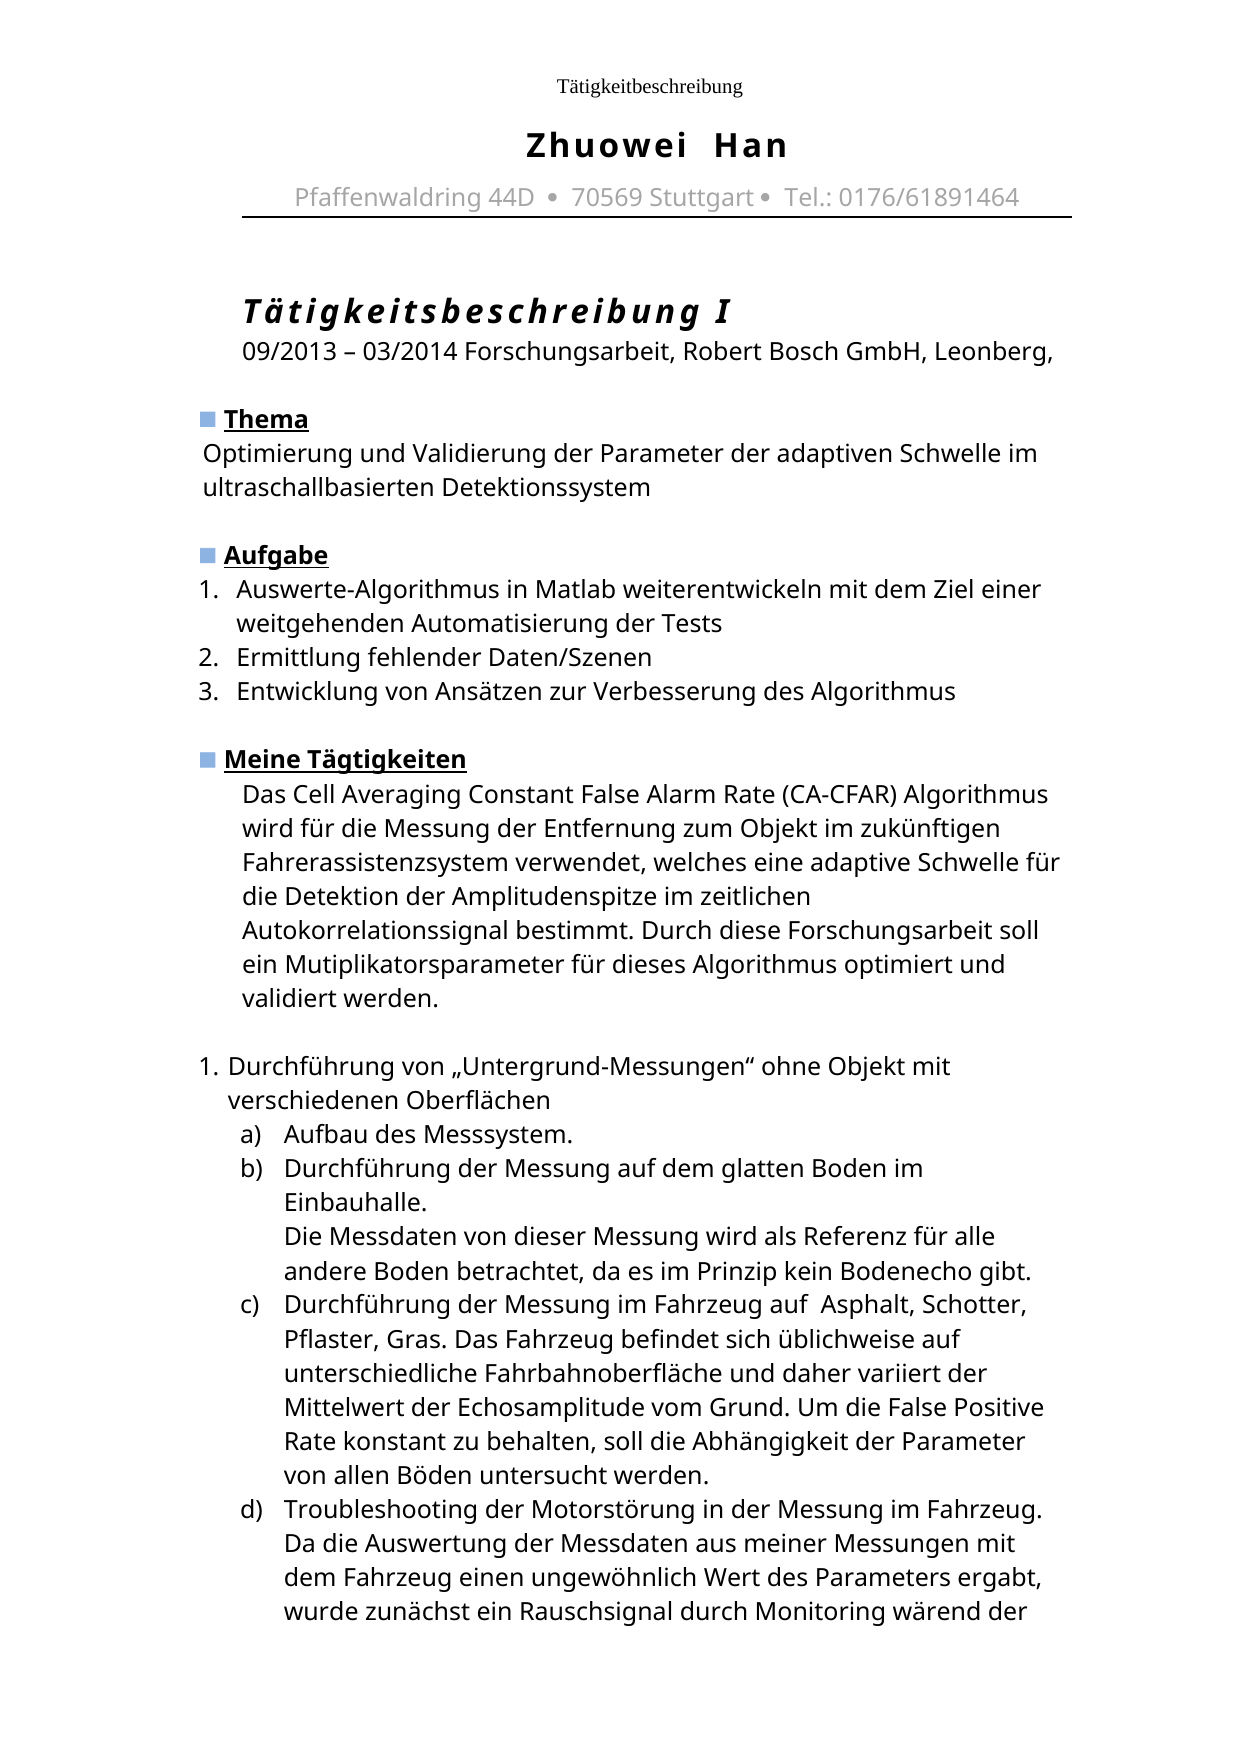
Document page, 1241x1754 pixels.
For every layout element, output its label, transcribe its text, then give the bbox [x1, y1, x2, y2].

text Aufgabe [198, 538, 1072, 572]
list Durchführung der Messung auf dem glatten Boden im Einbauhalle. [240, 1151, 1072, 1219]
list Troubleshooting der Motorstörung in der Messung im Fahrzeug. [240, 1492, 1072, 1526]
list Durchführung von „Untergrund-Messungen“ ohne Objekt mit verschiedenen Oberflächen [198, 1049, 1072, 1117]
text Tätigkeitsbeschreibung I [242, 288, 1072, 333]
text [283, 1526, 1072, 1628]
list Aufbau des Messsystem. [240, 1117, 1072, 1151]
text Thema [198, 402, 1072, 436]
text Optimierung und Validierung der Parameter der adaptiven Schwelle im ultraschallbasierten Detektionssystem [177, 436, 1072, 504]
text 09/2013 – 03/2014 Forschungsarbeit, Robert Bosch GmbH, Leonberg, [242, 333, 1072, 367]
text Meine Tägtigkeiten [198, 742, 1072, 776]
text Pfaffenwaldring 44D 70569 Stuttgart Tel.: 0176/61891464 [242, 180, 1072, 216]
list Durchführung der Messung im Fahrzeug auf Asphalt, Schotter, Pflaster, Gras. Das Fahrzeug befindet sich üblichweise auf unterschiedliche Fahrbahnoberfläche und daher variiert der Mittelwert der Echosamplitude vom Grund. Um die False Positive Rate konstant zu behalten, soll die Abhängigkeit der Parameter von allen Böden untersucht werden. [240, 1287, 1072, 1492]
text Zhuowei Han [242, 122, 1072, 167]
list Entwicklung von Ansätzen zur Verbesserung des Algorithmus [198, 674, 1072, 708]
text Das Cell Averaging Constant False Alarm Rate (CA-CFAR) Algorithmus wird für die Messung der Entfernung zum Objekt im zukünftigen Fahrerassistenzsystem verwendet, welches eine adaptive Schwelle für die Detektion der Amplitudenspitze im zeitlichen Autokorrelationssignal bestimmt. Durch diese Forschungsarbeit soll ein Mutiplikatorsparameter für dieses Algorithmus optimiert und validiert werden. [242, 776, 1072, 1015]
list Ermittlung fehlender Daten/Szenen [198, 640, 1072, 674]
text Die Messdaten von dieser Messung wird als Referenz für alle andere Boden betrachtet, da es im Prinzip kein Bodenecho gibt. [283, 1219, 1072, 1287]
list Auswerte-Algorithmus in Matlab weiterentwickeln mit dem Ziel einer weitgehenden Automatisierung der Tests [198, 572, 1072, 640]
